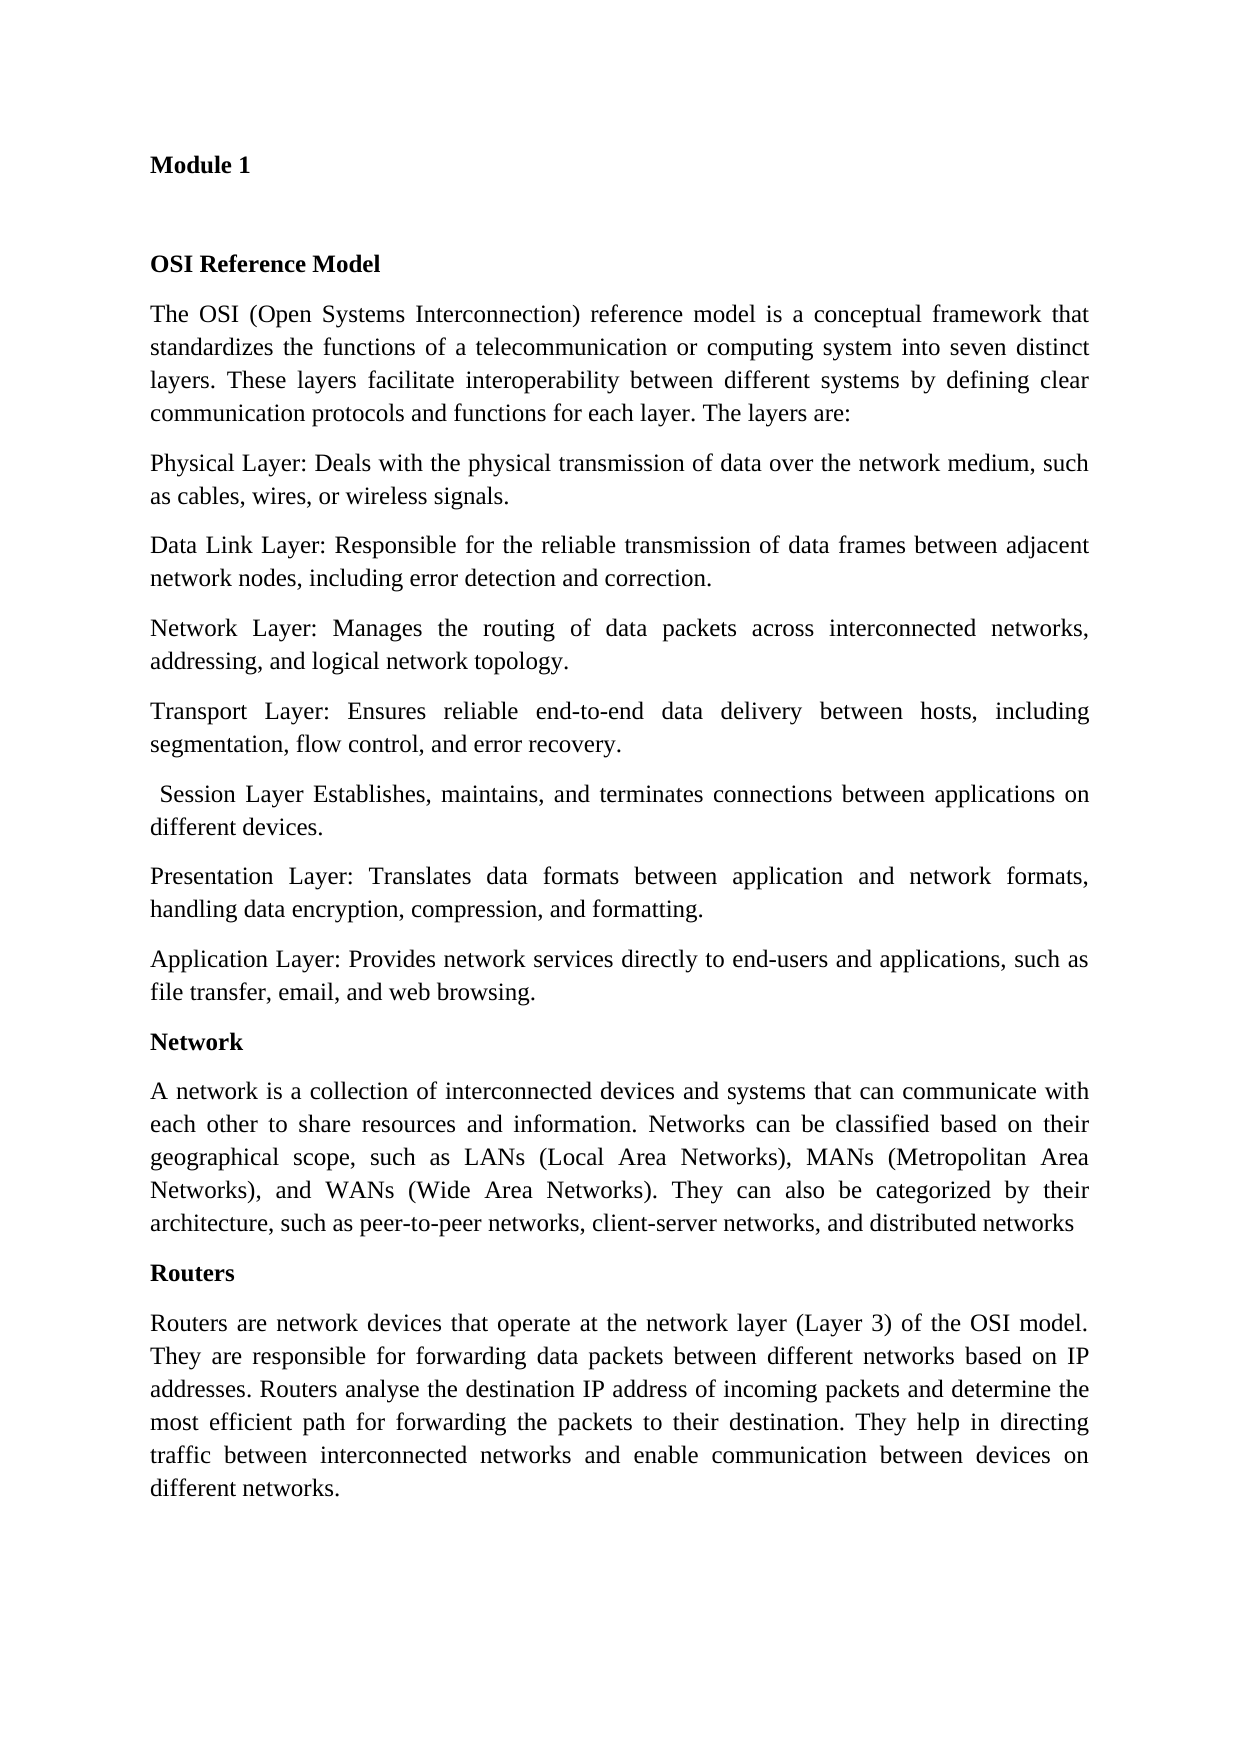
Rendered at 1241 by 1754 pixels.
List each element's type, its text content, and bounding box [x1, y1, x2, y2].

text The OSI (Open Systems Interconnection) reference model is a conceptual framework that standardizes the functions of a telecommunication or computing system into seven distinct layers. These layers facilitate interoperability between different systems by defining clear communication protocols and functions for each layer. The layers are: [150, 299, 1090, 427]
text Routers [150, 1258, 1090, 1287]
text Transport Layer: Ensures reliable end-to-end data delivery between hosts, including segmentation, flow control, and error recovery. [150, 696, 1090, 758]
text Data Link Layer: Responsible for the reliable transmission of data frames between adjacent network nodes, including error detection and correction. [150, 531, 1090, 592]
text Physical Layer: Deals with the physical transmission of data over the network medium, such as cables, wires, or wireless signals. [150, 448, 1090, 509]
text Routers are network devices that operate at the network layer (Layer 3) of the OSI model. They are responsible for forwarding data packets between different networks based on IP addresses. Routers analyse the destination IP address of incoming packets and determine the most efficient path for forwarding the packets to their destination. They help in directing traffic between interconnected networks and enable communication between devices on different networks. [150, 1308, 1090, 1502]
text A network is a collection of interconnected devices and systems that can communicate with each other to share resources and information. Networks can be classified based on their geographical scope, such as LANs (Local Area Networks), MANs (Metropolitan Area Networks), and WANs (Wide Area Networks). They can also be categorized by their architecture, such as peer-to-peer networks, client-server networks, and distributed networks [150, 1076, 1090, 1237]
text Presentation Layer: Translates data formats between application and network formats, handling data encryption, compression, and formatting. [150, 861, 1090, 923]
text Module 1 [150, 150, 1090, 179]
text Application Layer: Provides network services directly to end-users and applications, such as file transfer, email, and web browsing. [150, 944, 1090, 1006]
text Network [150, 1027, 1090, 1056]
text Session Layer Establishes, maintains, and terminates connections between applications on different devices. [150, 779, 1090, 840]
text OSI Reference Model [150, 249, 1090, 278]
text Network Layer: Manages the routing of data packets across interconnected networks, addressing, and logical network topology. [150, 613, 1090, 675]
